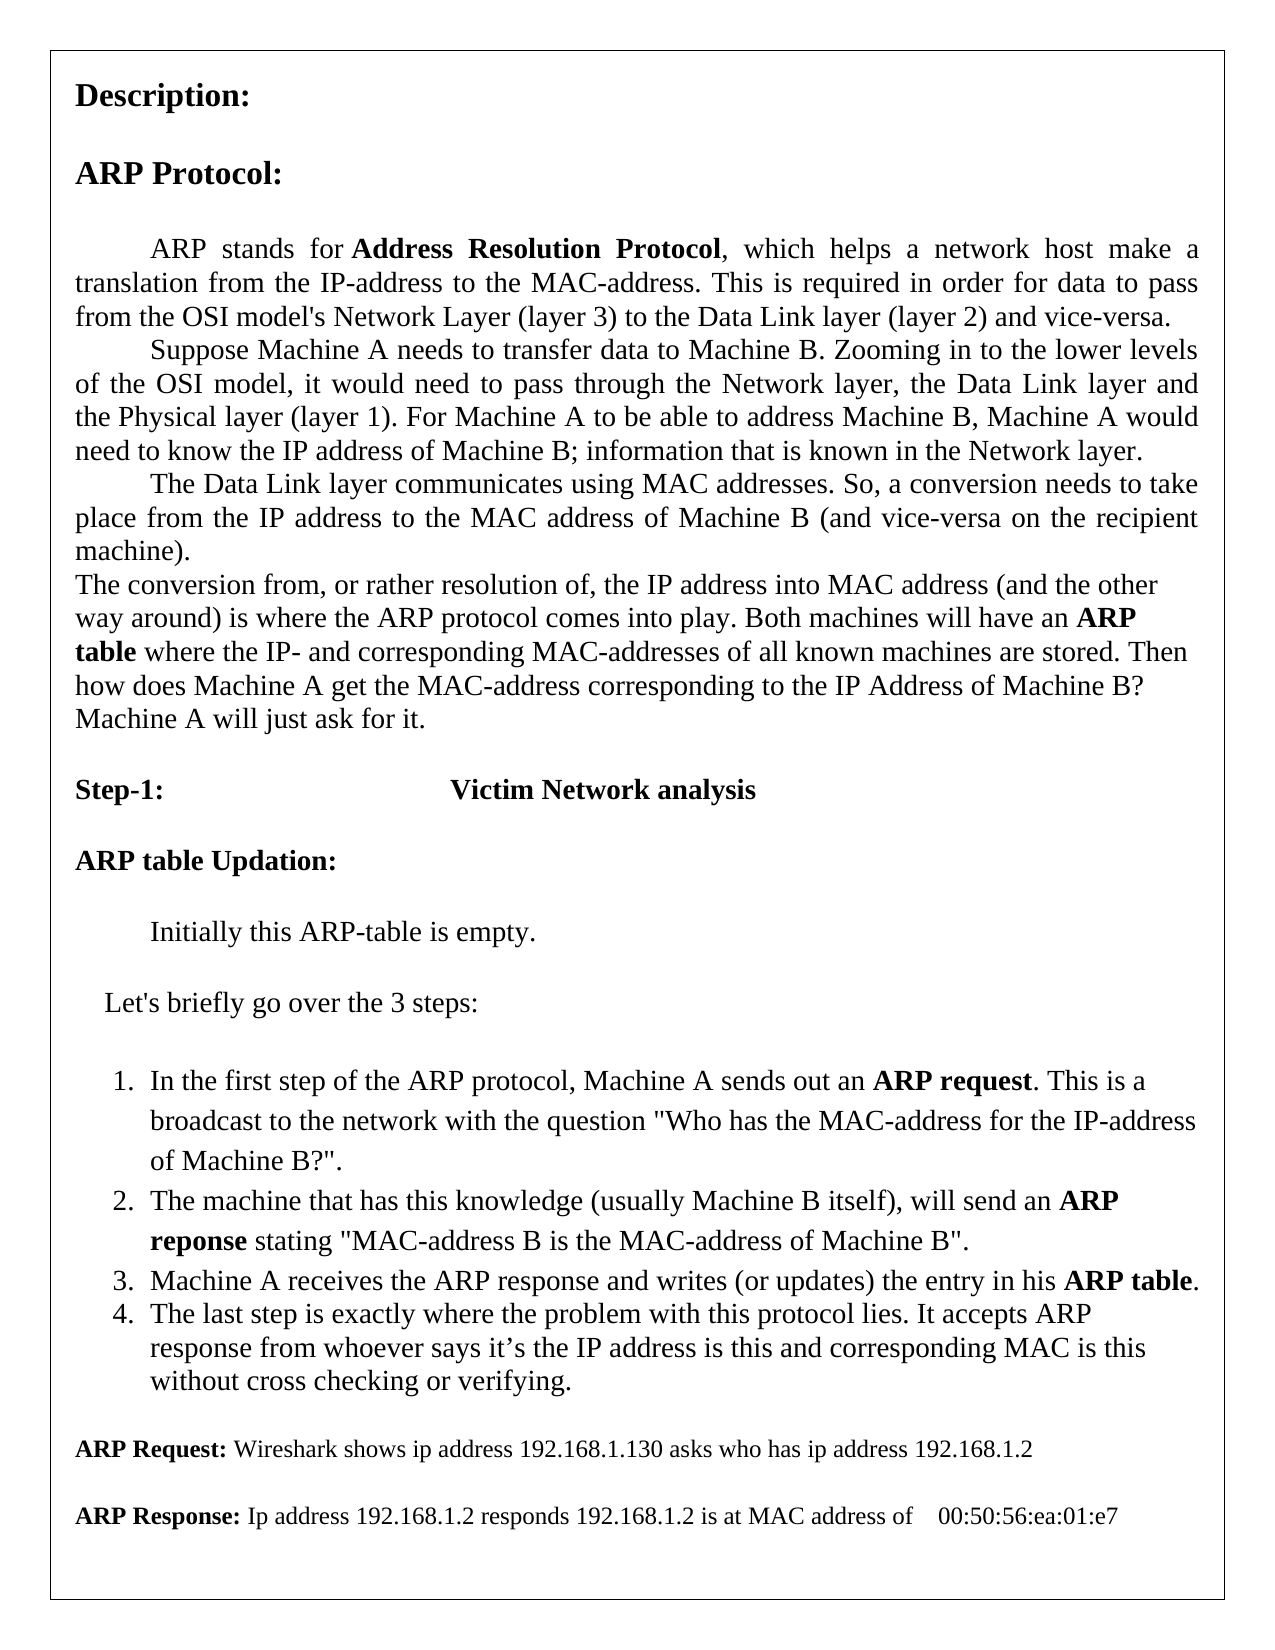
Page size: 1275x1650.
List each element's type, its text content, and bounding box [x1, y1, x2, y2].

list Machine A receives the ARP response and writes (or updates) the entry in his ARP table. [112, 1256, 1200, 1296]
text Initially this ARP-table is empty. [75, 914, 1200, 948]
text The conversion from, or rather resolution of, the IP address into MAC address (and the other way around) is where the ARP protocol comes into play. Both machines will have an ARP table where the IP- and corresponding MAC-addresses of all known machines are stored. Then how does Machine A get the MAC-address corresponding to the IP Address of Machine B? [75, 567, 1200, 701]
text Description: [75, 75, 1200, 113]
list The machine that has this knowledge (usually Machine B itself), will send an ARP reponse stating "MAC-address B is the MAC-address of Machine B". [112, 1176, 1200, 1256]
list In the first step of the ARP protocol, Machine A sends out an ARP request. This is a broadcast to the network with the question "Who has the MAC-address for the IP-address of Machine B?". [112, 1056, 1200, 1176]
text ARP table Updation: [75, 843, 1200, 877]
text ARP Request: Wireshark shows ip address 192.168.1.130 asks who has ip address 192.168.1.2 [75, 1434, 1200, 1463]
text ARP Protocol: [75, 153, 1200, 192]
text ARP Response: Ip address 192.168.1.2 responds 192.168.1.2 is at MAC address of 00:50:56:ea:01:e7 [75, 1501, 1200, 1529]
text Suppose Machine A needs to transfer data to Machine B. Zooming in to the lower levels of the OSI model, it would need to pass through the Network layer, the Data Link layer and the Physical layer (layer 1). For Machine A to be able to address Machine B, Machine A would need to know the IP address of Machine B; information that is known in the Network layer. [75, 332, 1200, 466]
text ARP stands for Address Resolution Protocol, which helps a network host make a translation from the IP-address to the MAC-address. This is required in order for data to pass from the OSI model's Network Layer (layer 3) to the Data Link layer (layer 2) and vice-versa. [75, 232, 1200, 332]
text The Data Link layer communicates using MAC addresses. So, a conversion needs to take place from the IP address to the MAC address of Machine B (and vice-versa on the recipient machine). [75, 466, 1200, 567]
text Step-1: Victim Network analysis [75, 772, 1200, 806]
text Let's briefly go over the 3 steps: [75, 985, 1200, 1019]
text Machine A will just ask for it. [75, 701, 1200, 735]
list The last step is exactly where the problem with this protocol lies. It accepts ARP response from whoever says it’s the IP address is this and corresponding MAC is this without cross checking or verifying. [112, 1296, 1200, 1397]
